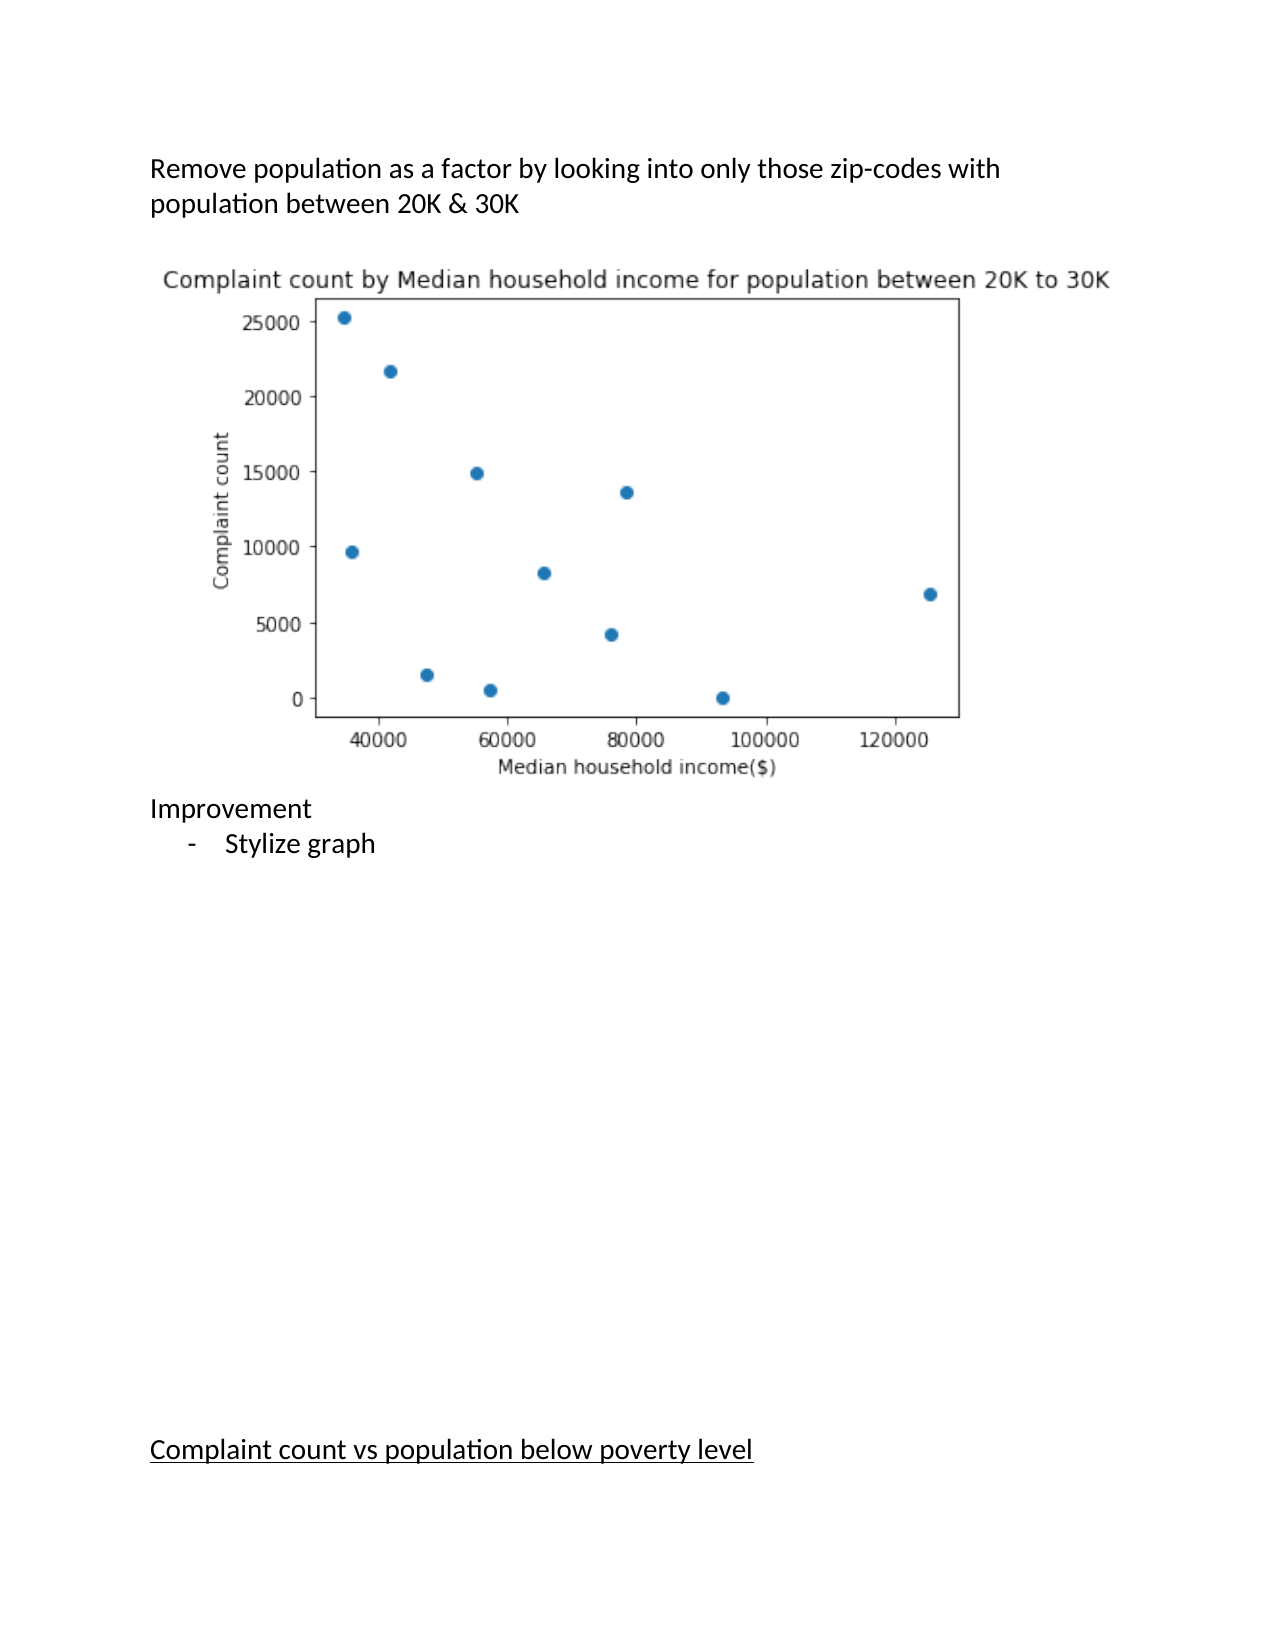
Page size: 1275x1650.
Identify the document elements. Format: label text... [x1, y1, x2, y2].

picture [150, 256, 1124, 790]
text Complaint count vs population below poverty level [150, 1431, 1125, 1467]
text Improvement [150, 790, 1125, 826]
list Stylize graph [187, 826, 1125, 861]
text Remove population as a factor by looking into only those zip-codes with population between 20K & 30K [150, 150, 1125, 221]
